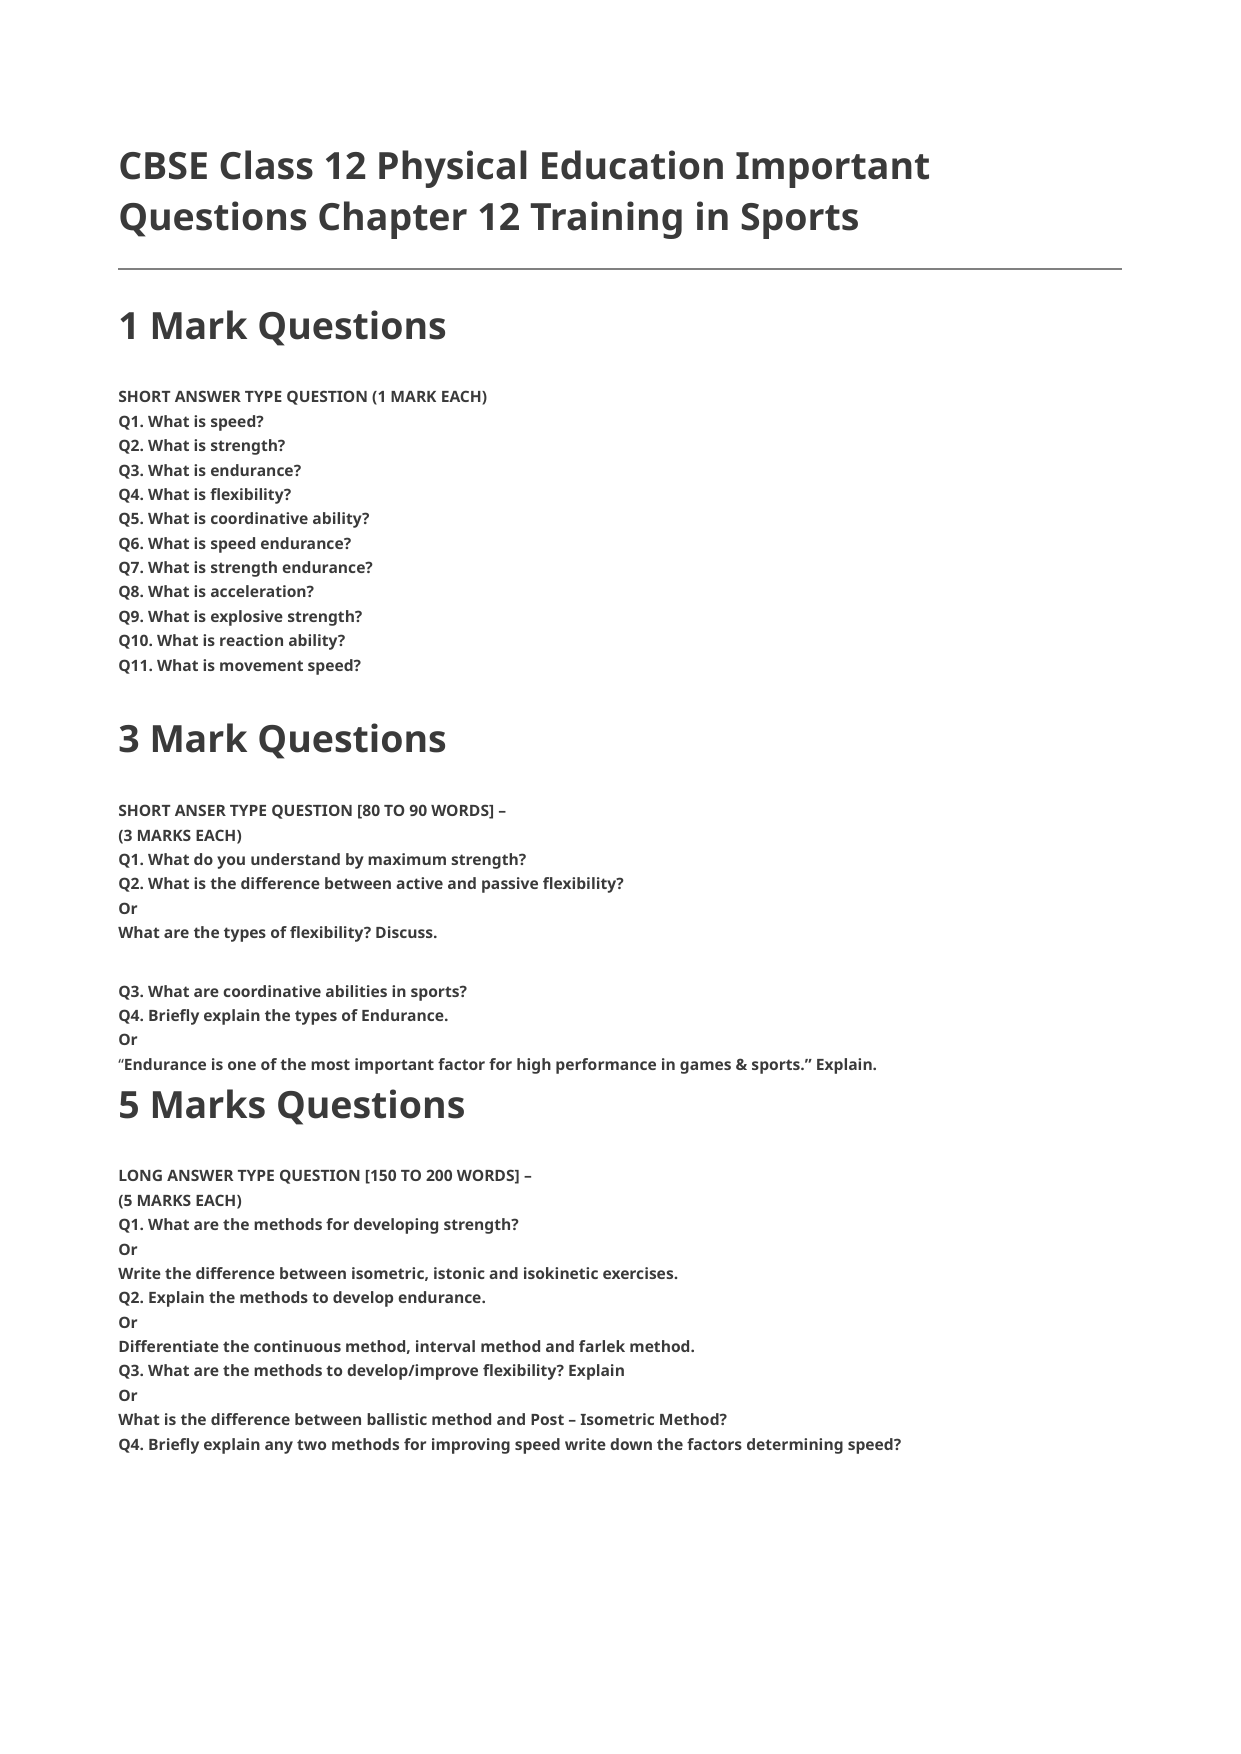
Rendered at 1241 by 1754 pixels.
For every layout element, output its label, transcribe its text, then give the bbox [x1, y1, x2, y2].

text Q4. What is flexibility? [118, 484, 1122, 505]
subtitle 3 Mark Questions [118, 713, 1122, 764]
text Q4. Briefly explain any two methods for improving speed write down the factors determining speed? [118, 1433, 1122, 1487]
text Q2. What is the difference between active and passive flexibility? Or What are the types of flexibility? Discuss. [118, 873, 1122, 976]
text Q9. What is explosive strength? [118, 606, 1122, 627]
subtitle CBSE Class 12 Physical Education Important Questions Chapter 12 Training in Sports [118, 139, 1122, 241]
subtitle 1 Mark Questions [118, 299, 1122, 350]
text Q8. What is acceleration? [118, 581, 1122, 602]
text Q11. What is movement speed? [118, 654, 1122, 708]
text Q3. What is endurance? [118, 459, 1122, 481]
text LONG ANSWER TYPE QUESTION [150 TO 200 WORDS] – (5 MARKS EACH) Q1. What are the methods for developing strength? Or Write the difference between isometric, istonic and isokinetic exercises. [118, 1165, 1122, 1284]
text Q2. What is strength? [118, 435, 1122, 456]
text Q2. Explain the methods to develop endurance. Or Differentiate the continuous method, interval method and farlek method. [118, 1287, 1122, 1357]
text Q3. What are coordinative abilities in sports? [118, 980, 1122, 1002]
text SHORT ANSER TYPE QUESTION [80 TO 90 WORDS] – (3 MARKS EACH) Q1. What do you understand by maximum strength? [118, 800, 1122, 870]
text Q5. What is coordinative ability? [118, 508, 1122, 529]
text Q6. What is speed endurance? [118, 532, 1122, 554]
text SHORT ANSWER TYPE QUESTION (1 MARK EACH) Q1. What is speed? [118, 386, 1122, 432]
text Q3. What are the methods to develop/improve flexibility? Explain Or What is the difference between ballistic method and Post – Isometric Method? [118, 1360, 1122, 1430]
text Q7. What is strength endurance? [118, 557, 1122, 578]
text Q4. Briefly explain the types of Endurance. Or “Endurance is one of the most important factor for high performance in games & sports.” Explain. [118, 1005, 1122, 1075]
text Q10. What is reaction ability? [118, 630, 1122, 651]
subtitle 5 Marks Questions [118, 1078, 1122, 1129]
